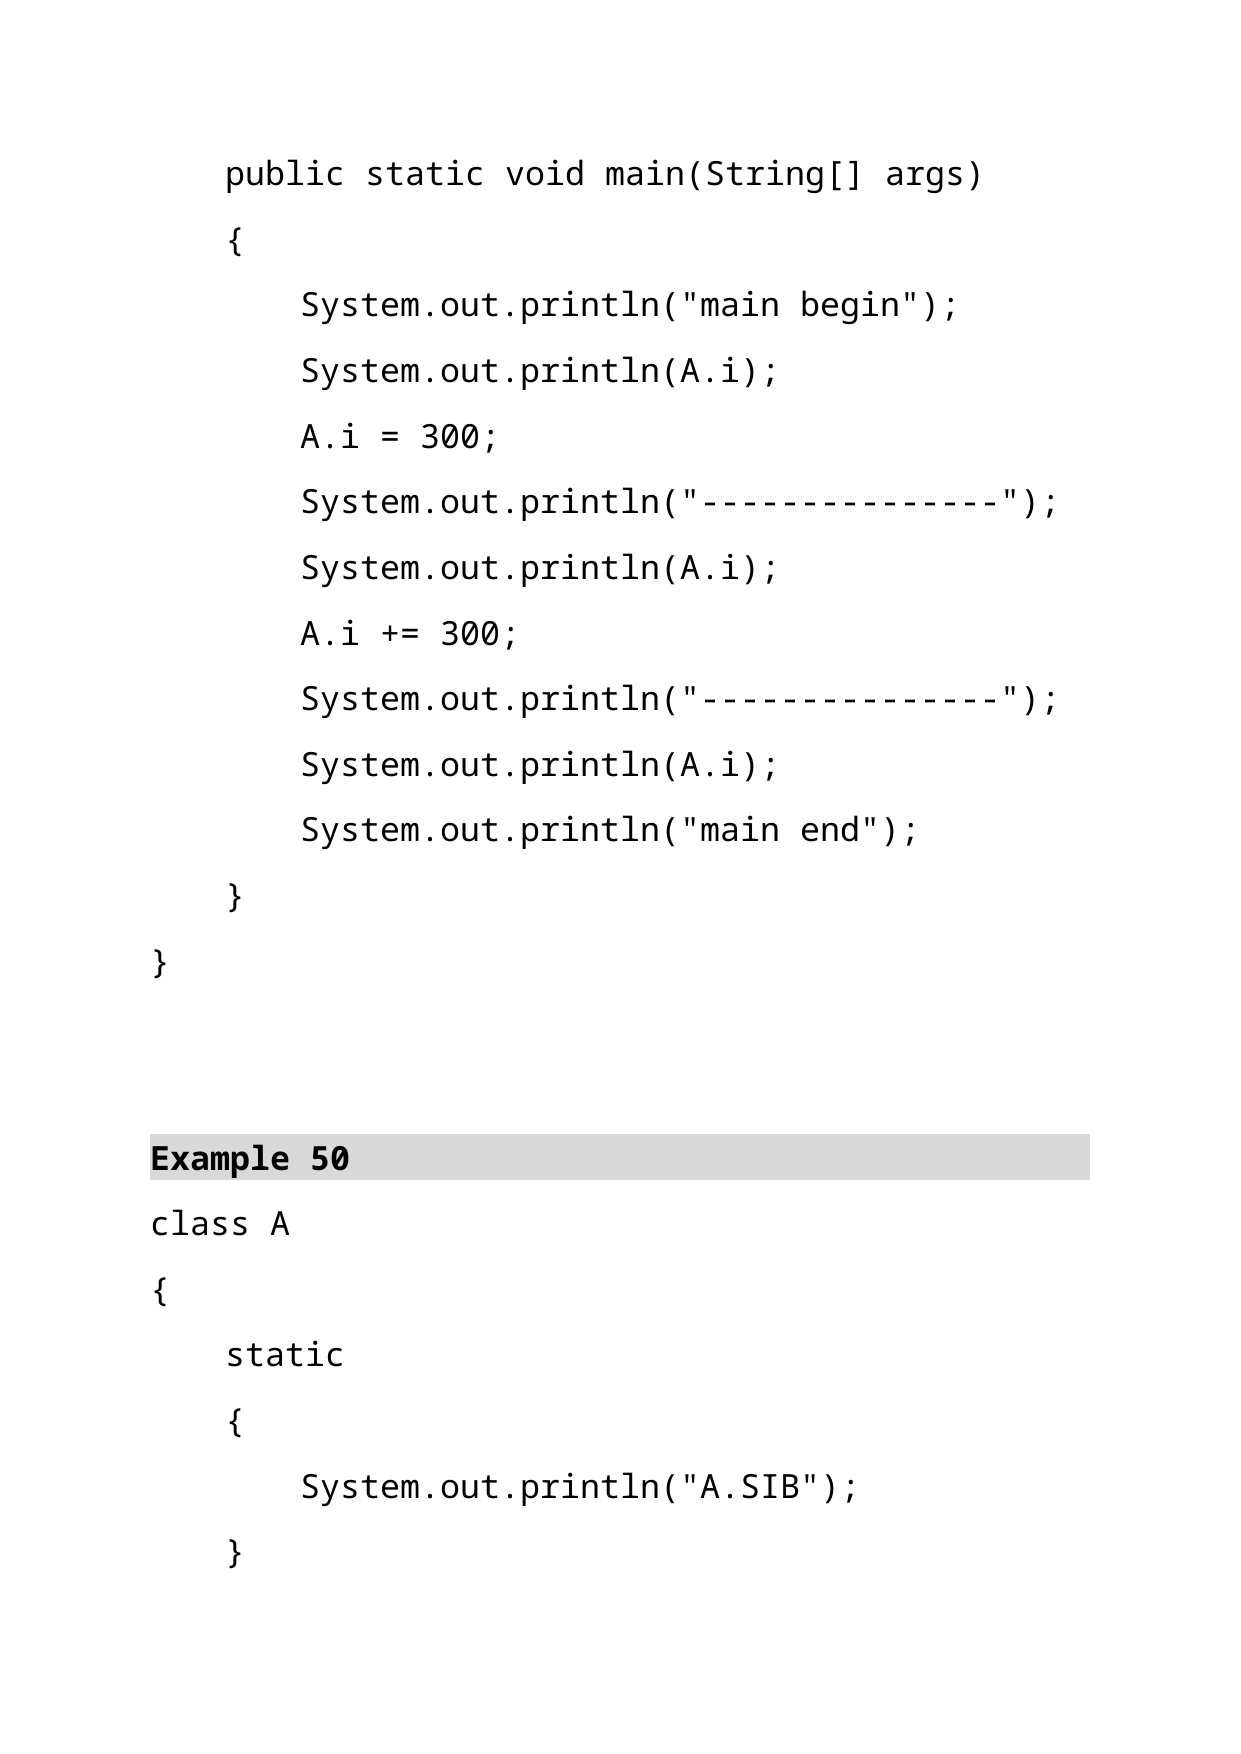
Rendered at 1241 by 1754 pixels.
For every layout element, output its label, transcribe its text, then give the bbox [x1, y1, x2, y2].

text static [150, 1331, 1090, 1377]
text } [150, 937, 1090, 983]
text } [150, 872, 1090, 917]
text System.out.println(A.i); [150, 347, 1090, 392]
text System.out.println("---------------"); [150, 675, 1090, 720]
text } [150, 1528, 1090, 1573]
text System.out.println(A.i); [150, 741, 1090, 786]
text class A [150, 1200, 1090, 1245]
text { [150, 216, 1090, 261]
text A.i += 300; [150, 609, 1090, 655]
text System.out.println("main begin"); [150, 281, 1090, 327]
text A.i = 300; [150, 412, 1090, 458]
text public static void main(String[] args) [150, 150, 1090, 195]
text { [150, 1397, 1090, 1442]
text Example 50 [150, 1134, 1090, 1180]
text System.out.println("---------------"); [150, 478, 1090, 523]
text System.out.println("A.SIB"); [150, 1462, 1090, 1508]
text System.out.println("main end"); [150, 806, 1090, 852]
text System.out.println(A.i); [150, 544, 1090, 589]
text { [150, 1266, 1090, 1311]
